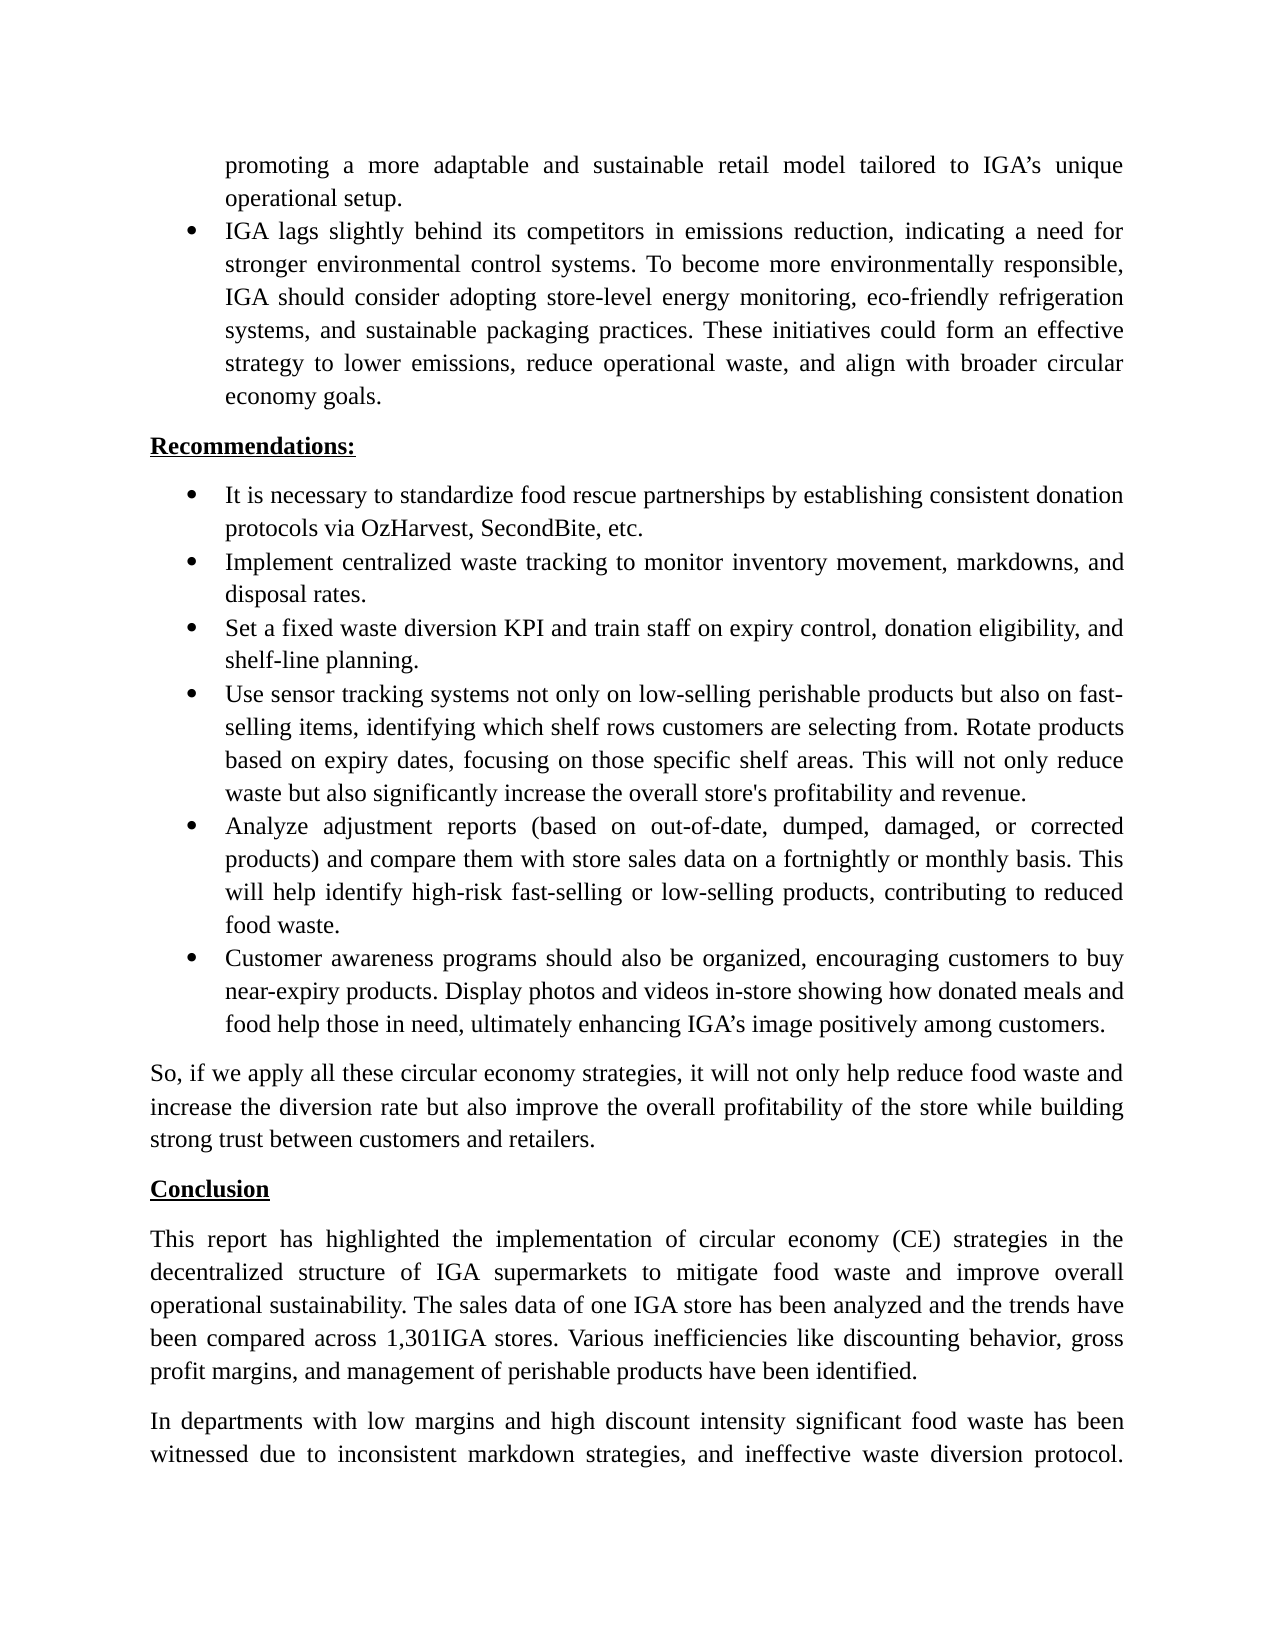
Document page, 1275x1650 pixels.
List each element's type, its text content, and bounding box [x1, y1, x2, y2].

list Analyze adjustment reports (based on out-of-date, dumped, damaged, or corrected products) and compare them with store sales data on a fortnightly or monthly basis. This will help identify high-risk fast-selling or low-selling products, contributing to reduced food waste. [187, 811, 1125, 938]
text This report has highlighted the implementation of circular economy (CE) strategies in the decentralized structure of IGA supermarkets to mitigate food waste and improve overall operational sustainability. The sales data of one IGA store has been analyzed and the trends have been compared across 1,301IGA stores. Various inefficiencies like discounting behavior, gross profit margins, and management of perishable products have been identified. [150, 1224, 1125, 1385]
text So, if we apply all these circular economy strategies, it will not only help reduce food waste and increase the diversion rate but also improve the overall profitability of the store while building strong trust between customers and retailers. [150, 1058, 1125, 1153]
list Implement centralized waste tracking to monitor inventory movement, markdowns, and disposal rates. [187, 547, 1125, 608]
list Use sensor tracking systems not only on low-selling perishable products but also on fast-selling items, identifying which shelf rows customers are selecting from. Rotate products based on expiry dates, focusing on those specific shelf areas. This will not only reduce waste but also significantly increase the overall store's profitability and revenue. [187, 679, 1125, 806]
text Recommendations: [150, 431, 1125, 459]
list Customer awareness programs should also be organized, encouraging customers to buy near-expiry products. Display photos and videos in-store showing how donated meals and food help those in need, ultimately enhancing IGA’s image positively among customers. [187, 943, 1125, 1038]
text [150, 1406, 1125, 1467]
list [187, 150, 1125, 212]
list It is necessary to standardize food rescue partnerships by establishing consistent donation protocols via OzHarvest, SecondBite, etc. [187, 481, 1125, 542]
text Conclusion [150, 1174, 1125, 1203]
list IGA lags slightly behind its competitors in emissions reduction, indicating a need for stronger environmental control systems. To become more environmentally responsible, IGA should consider adopting store-level energy monitoring, eco-friendly refrigeration systems, and sustainable packaging practices. These initiatives could form an effective strategy to lower emissions, reduce operational waste, and align with broader circular economy goals. [187, 216, 1125, 410]
list Set a fixed waste diversion KPI and train staff on expiry control, donation eligibility, and shelf-line planning. [187, 613, 1125, 674]
